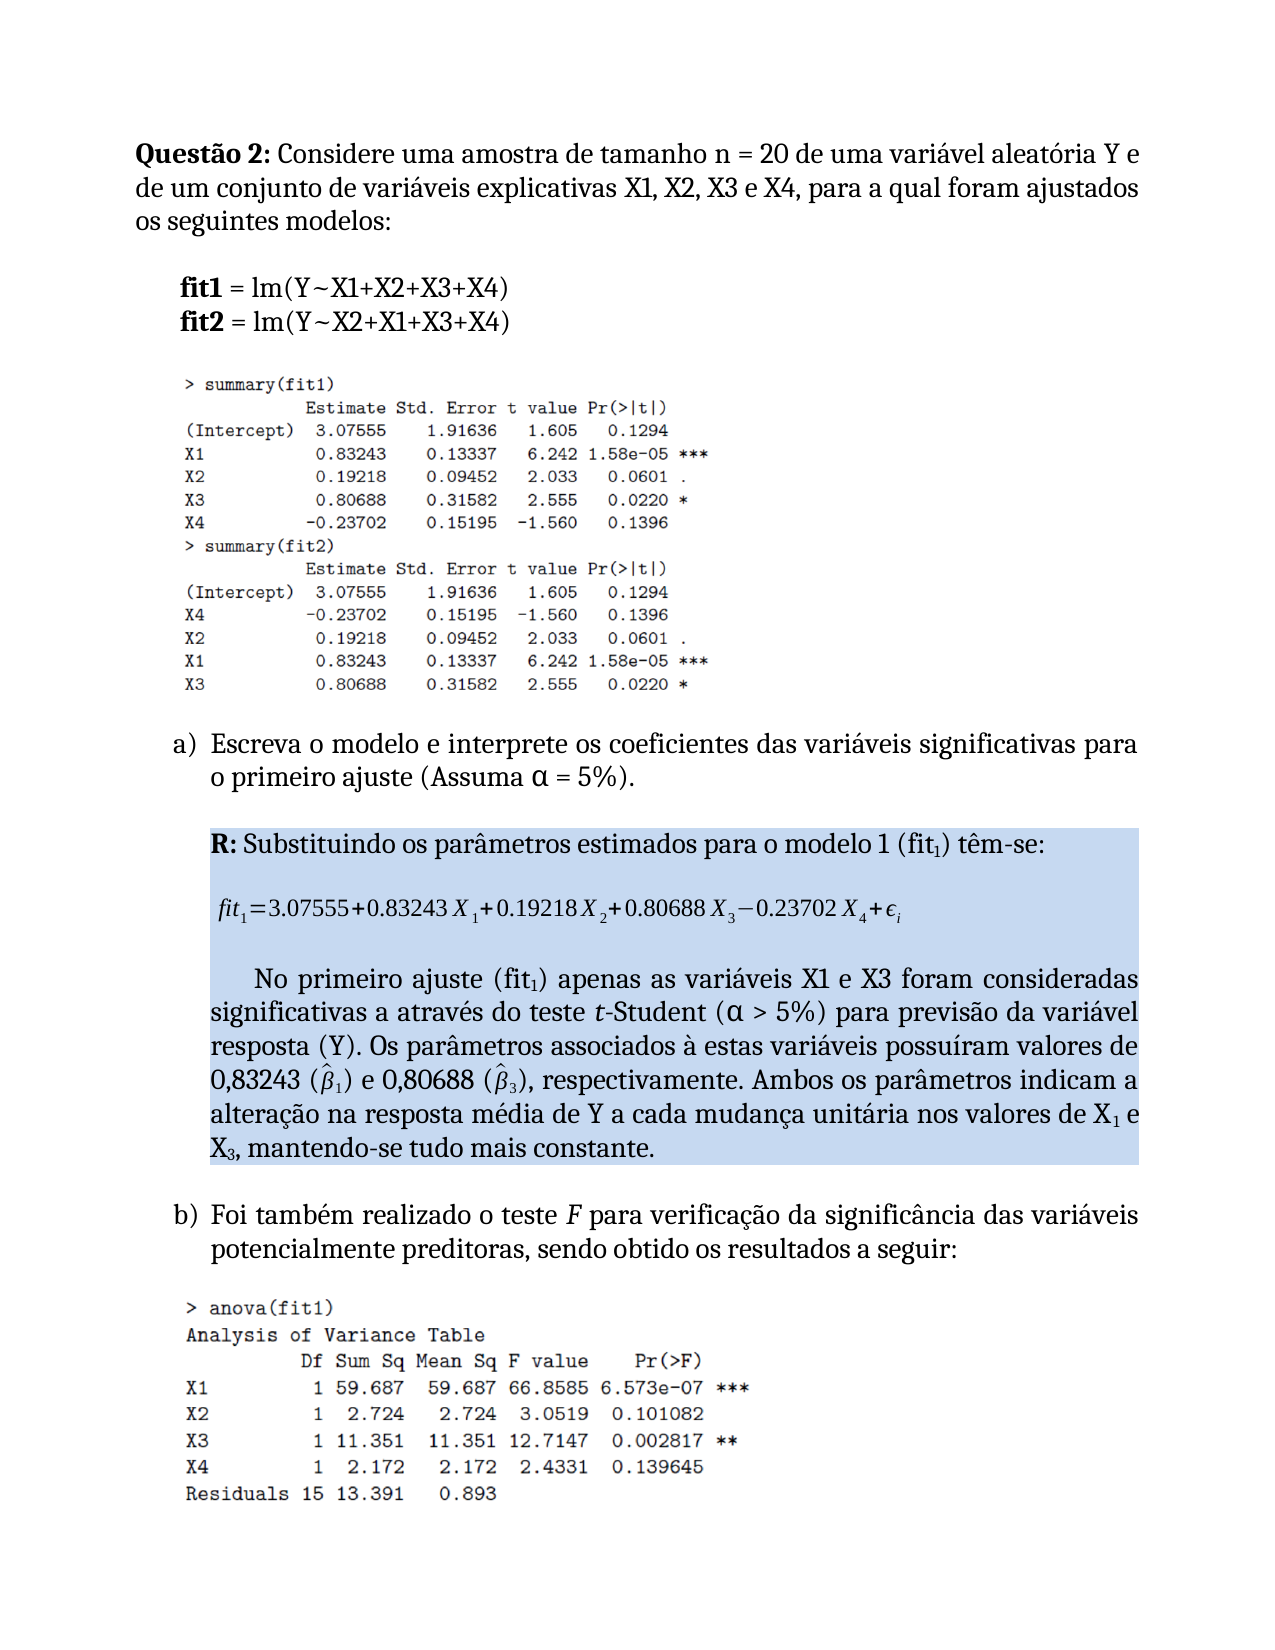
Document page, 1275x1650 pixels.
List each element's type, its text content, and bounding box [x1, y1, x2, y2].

text Questão 2: Considere uma amostra de tamanho n = 20 de uma variável aleatória Y e de um conjunto de variáveis explicativas X1, X2, X3 e X4, para a qual foram ajustados os seguintes modelos: [135, 137, 1139, 238]
picture [179, 372, 713, 693]
list R: Substituindo os parâmetros estimados para o modelo 1 (fit1) têm-se: [210, 828, 1139, 861]
list No primeiro ajuste (fit1) apenas as variáveis X1 e X3 foram consideradas significativas a através do teste t-Student (α > 5%) para previsão da variável resposta (Y). Os parâmetros associados à estas variáveis possuíram valores de 0,83243 () e 0,80688 (), respectivamente. Ambos os parâmetros indicam a alteração na resposta média de Y a cada mudança unitária nos valores de X1 e X3, mantendo-se tudo mais constante. [210, 962, 1139, 1165]
picture [179, 1298, 753, 1506]
list Escreva o modelo e interprete os coeficientes das variáveis significativas para o primeiro ajuste (Assuma α = 5%). [173, 727, 1139, 794]
text fit1 = lm(Y~X1+X2+X3+X4) [180, 272, 1139, 305]
list Foi também realizado o teste F para verificação da significância das variáveis potencialmente preditoras, sendo obtido os resultados a seguir: [173, 1198, 1139, 1265]
text fit2 = lm(Y~X2+X1+X3+X4) [180, 305, 1139, 339]
